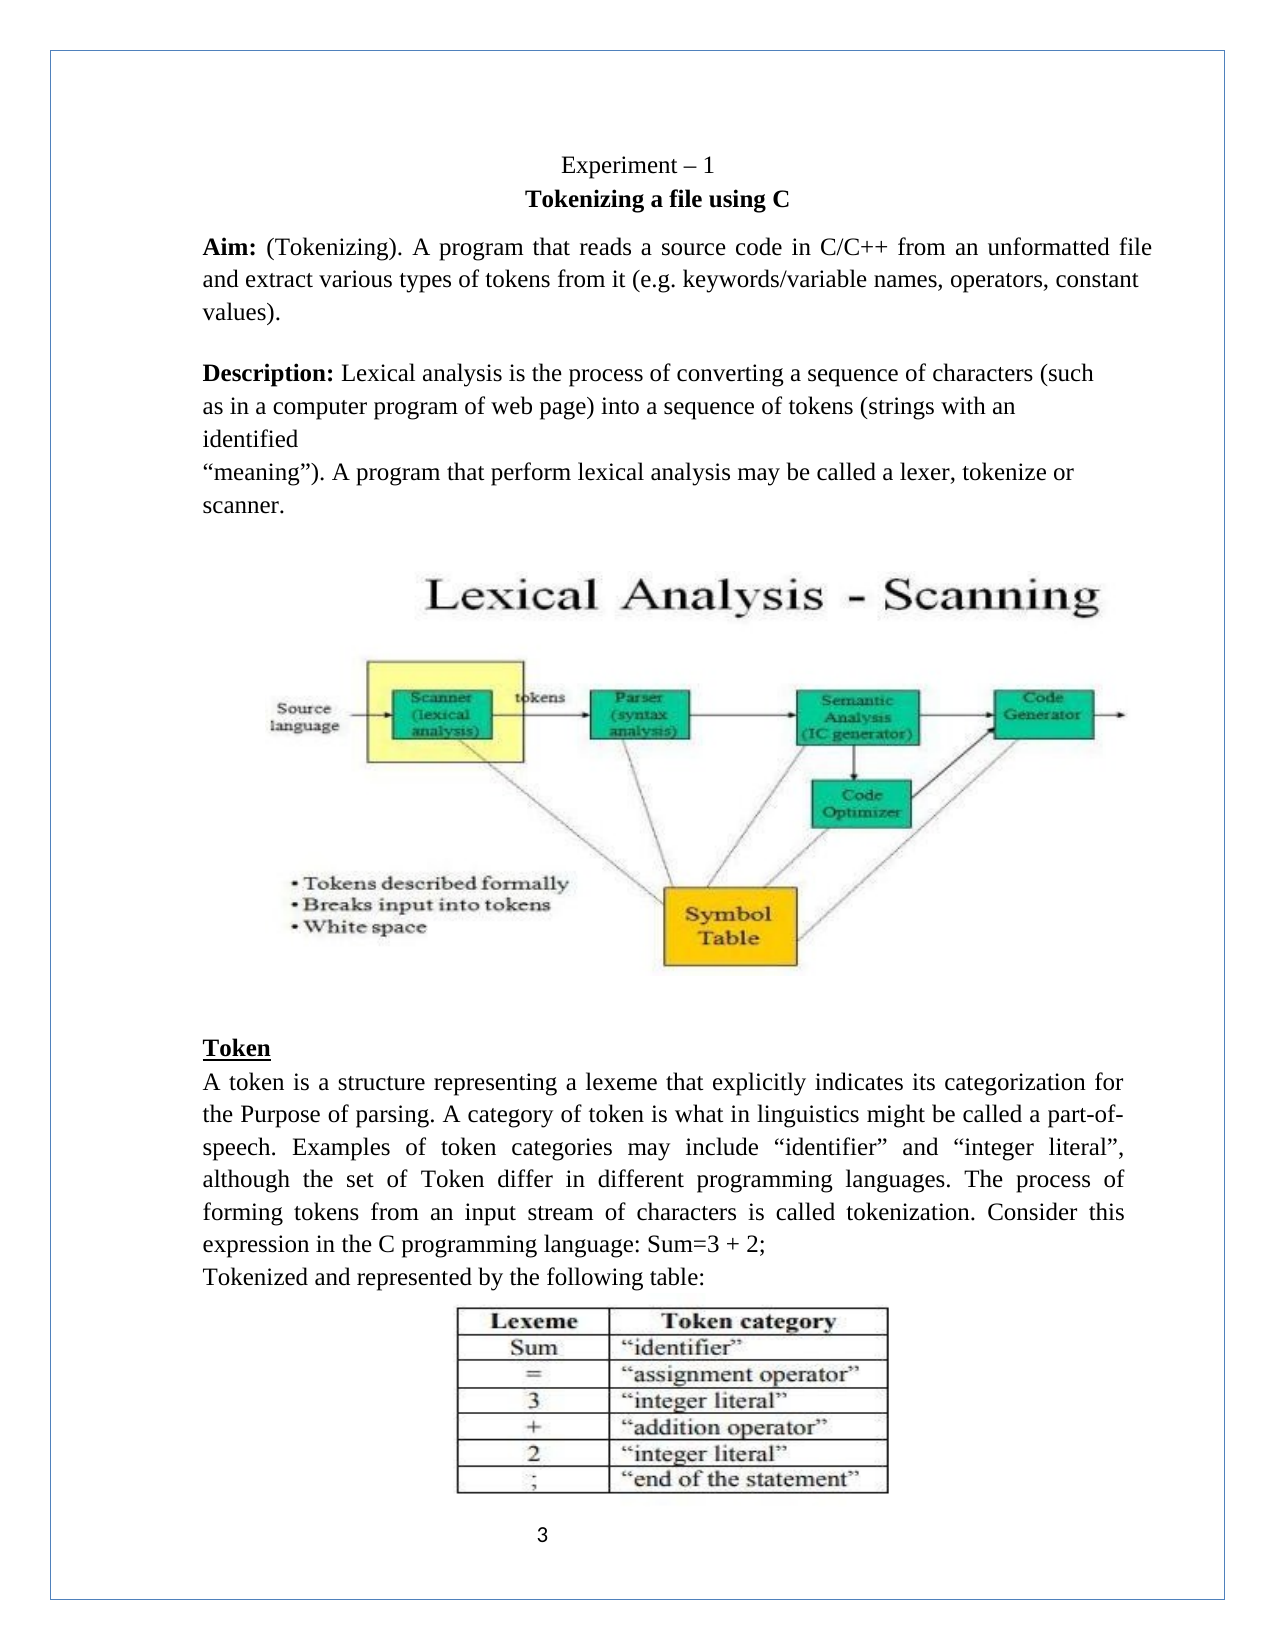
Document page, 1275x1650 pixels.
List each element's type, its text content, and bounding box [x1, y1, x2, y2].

picture [452, 1293, 889, 1507]
text “meaning”). A program that perform lexical analysis may be called a lexer, tokenize or [202, 457, 1167, 486]
text Tokenized and represented by the following table: [202, 1262, 1167, 1290]
text scanner. [202, 491, 1167, 519]
text Description: Lexical analysis is the process of converting a sequence of characters (such as in a computer program of web page) into a sequence of tokens (strings with an identified [202, 358, 1104, 453]
text A token is a structure representing a lexeme that explicitly indicates its categorization for the Purpose of parsing. A category of token is what in linguistics might be called a part-of- speech. Examples of token categories may include “identifier” and “integer literal”, although the set of Token differ in different programming languages. The process of forming tokens from an input stream of characters is called tokenization. Consider this expression in the C programming language: Sum=3 + 2; [202, 1067, 1125, 1258]
text Token [202, 1033, 1167, 1062]
picture [265, 571, 1131, 976]
text Aim: (Tokenizing). A program that reads a source code in C/C++ from an unformatted file and extract various types of tokens from it (e.g. keywords/variable names, operators, constant values). [202, 232, 1167, 326]
subtitle Tokenizing a file using C [197, 184, 1117, 213]
text Experiment – 1 [197, 150, 1078, 178]
